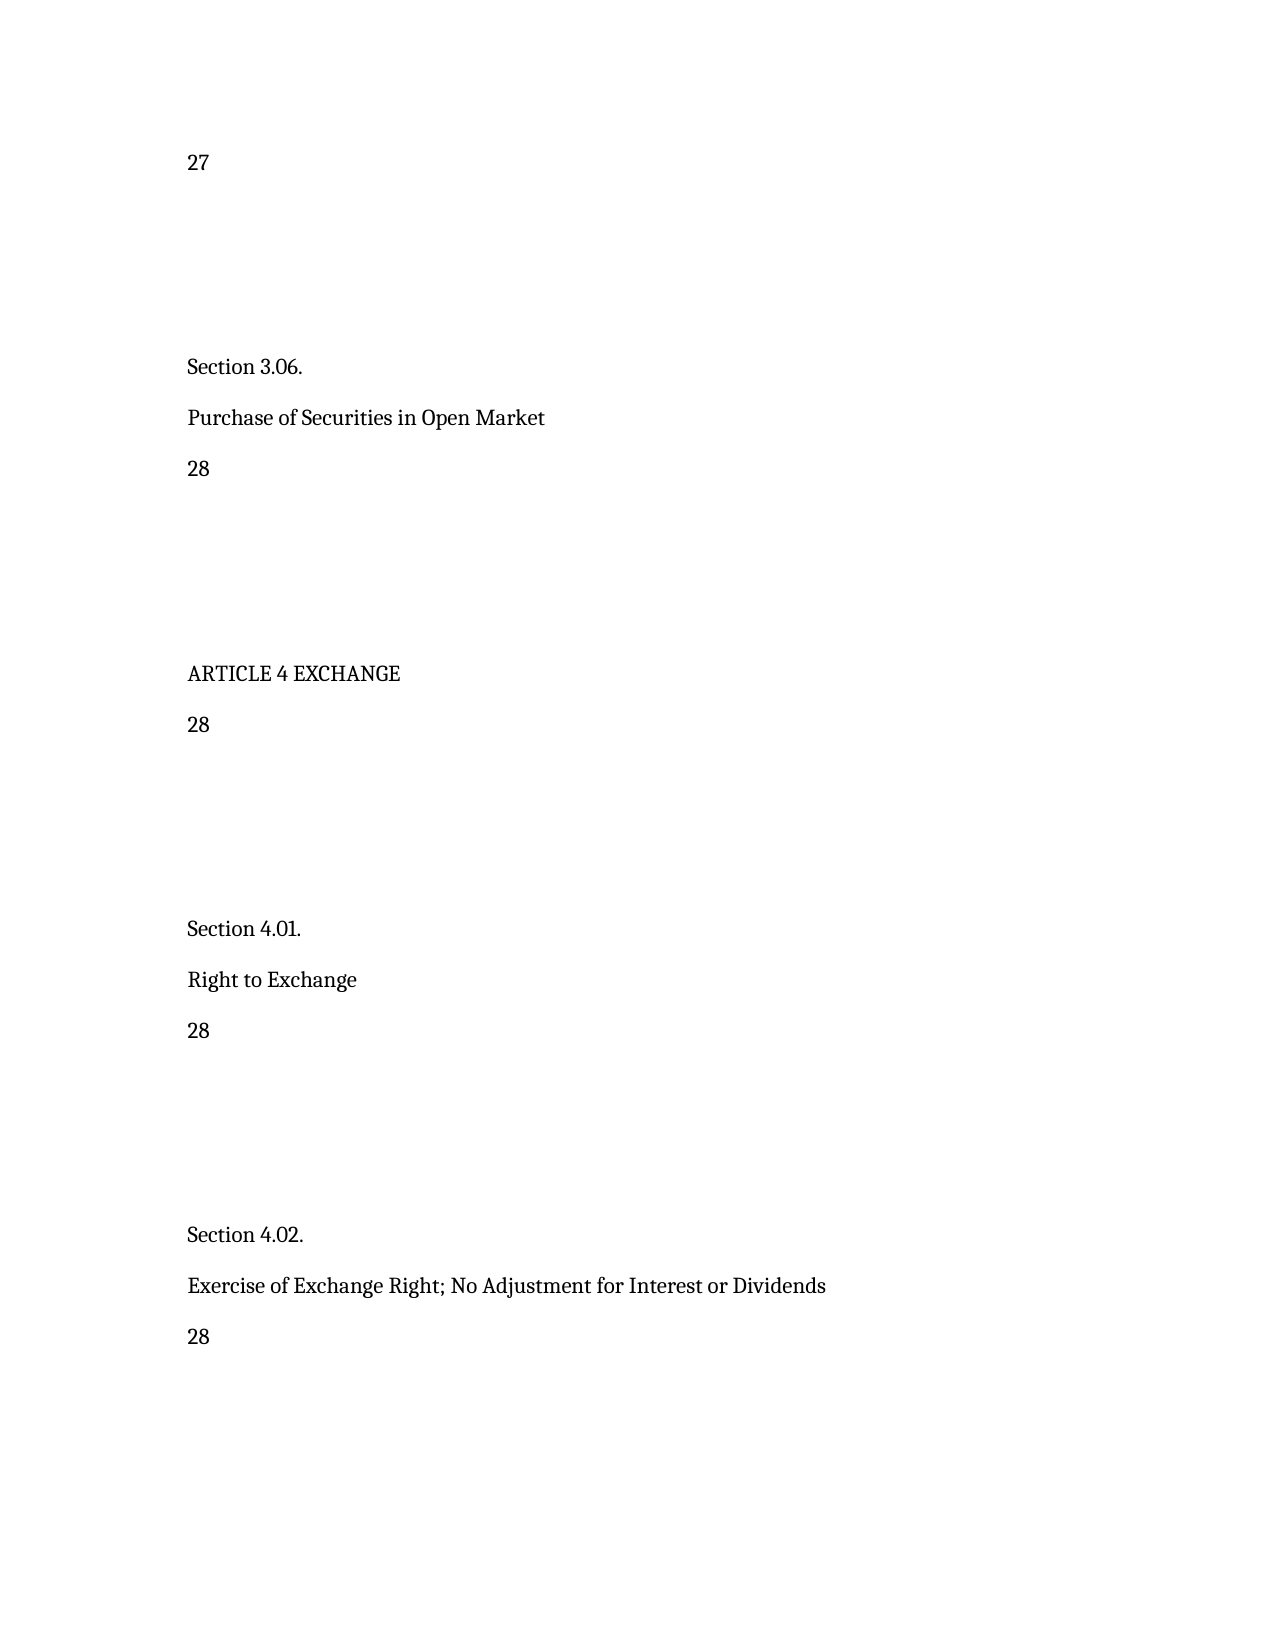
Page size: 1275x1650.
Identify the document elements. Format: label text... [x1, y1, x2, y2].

text Section 3.06. [187, 354, 1087, 381]
text Purchase of Securities in Open Market [187, 405, 1087, 432]
text Exercise of Exchange Right; No Adjustment for Interest or Dividends [187, 1273, 1087, 1299]
text Right to Exchange [187, 967, 1087, 993]
text ARTICLE 4 EXCHANGE [187, 660, 1087, 687]
text 27 [187, 150, 1087, 176]
text Section 4.01. [187, 916, 1087, 942]
text 28 [187, 1018, 1087, 1044]
text 28 [187, 711, 1087, 738]
text 28 [187, 456, 1087, 483]
text 28 [187, 1324, 1087, 1350]
text Section 4.02. [187, 1222, 1087, 1248]
